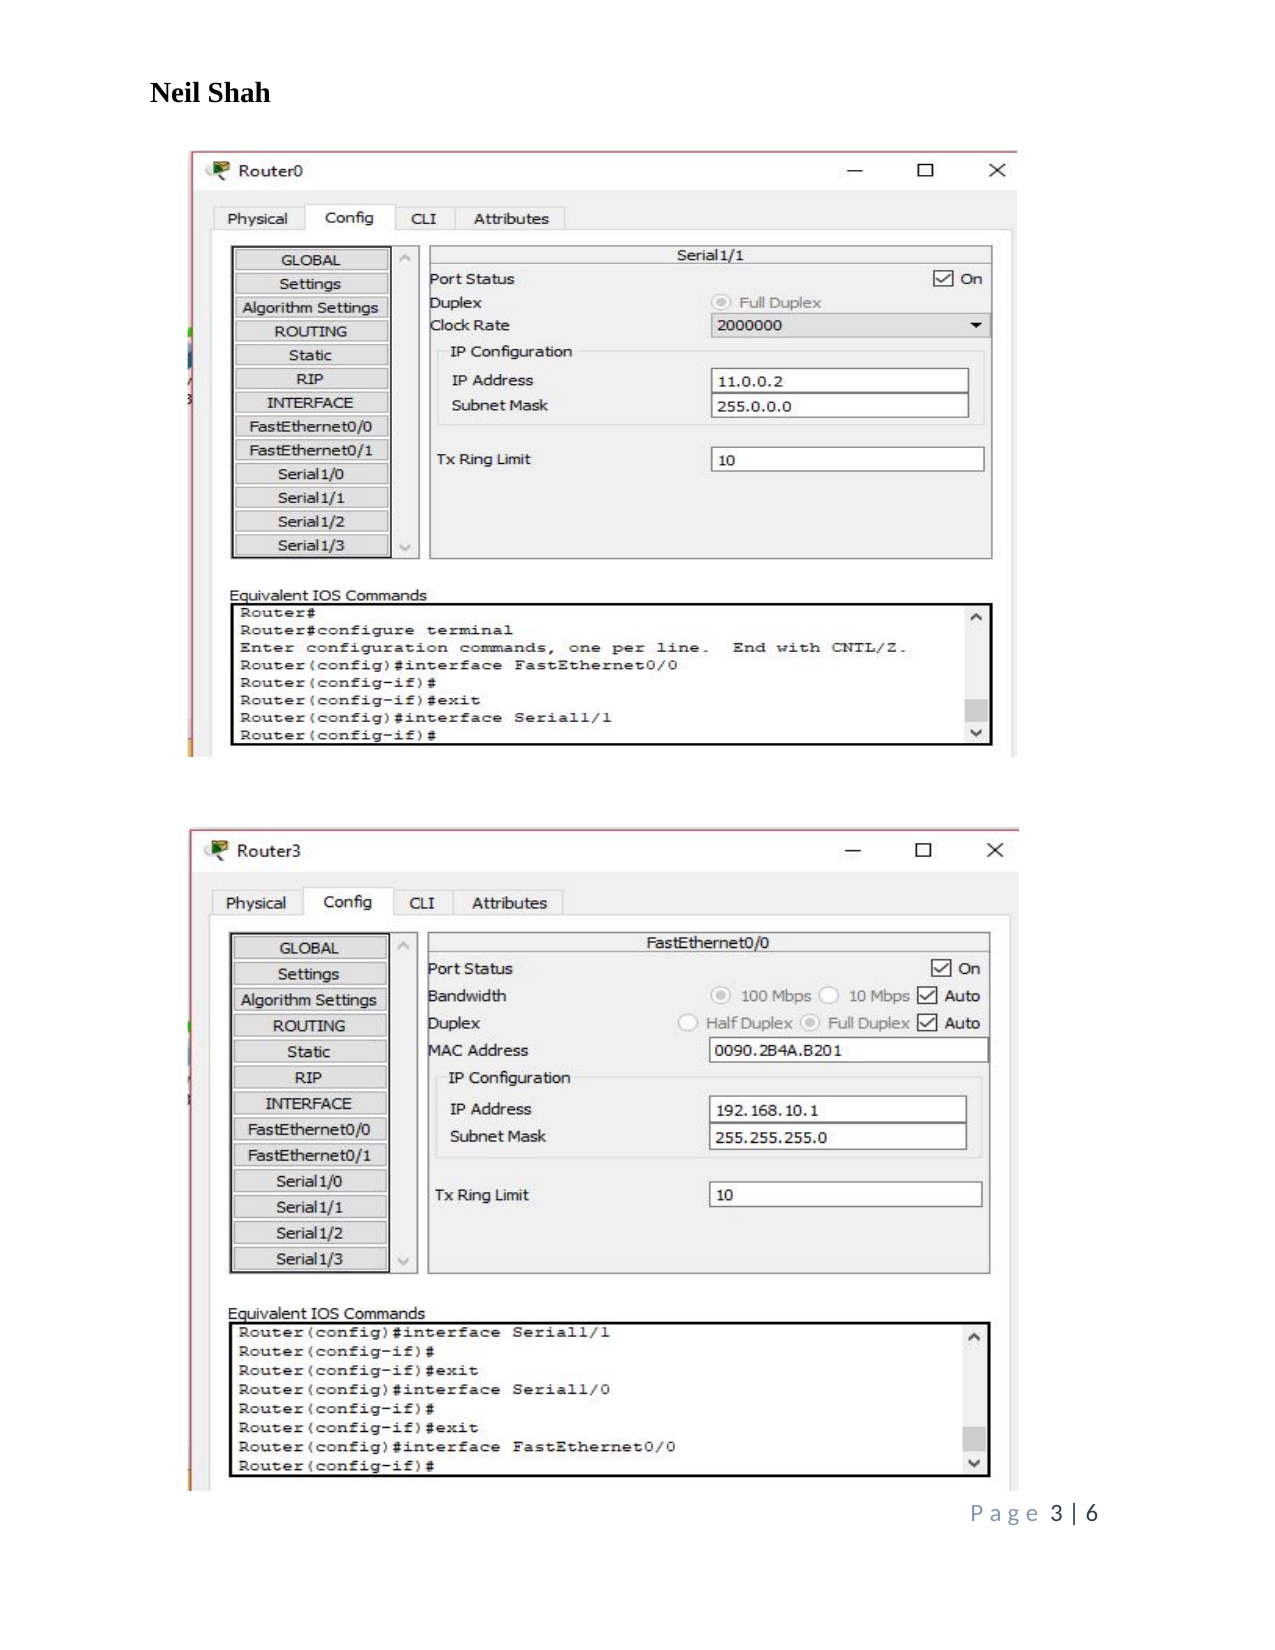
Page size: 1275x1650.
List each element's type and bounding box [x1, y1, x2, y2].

picture [187, 150, 1018, 757]
picture [187, 827, 1019, 1491]
